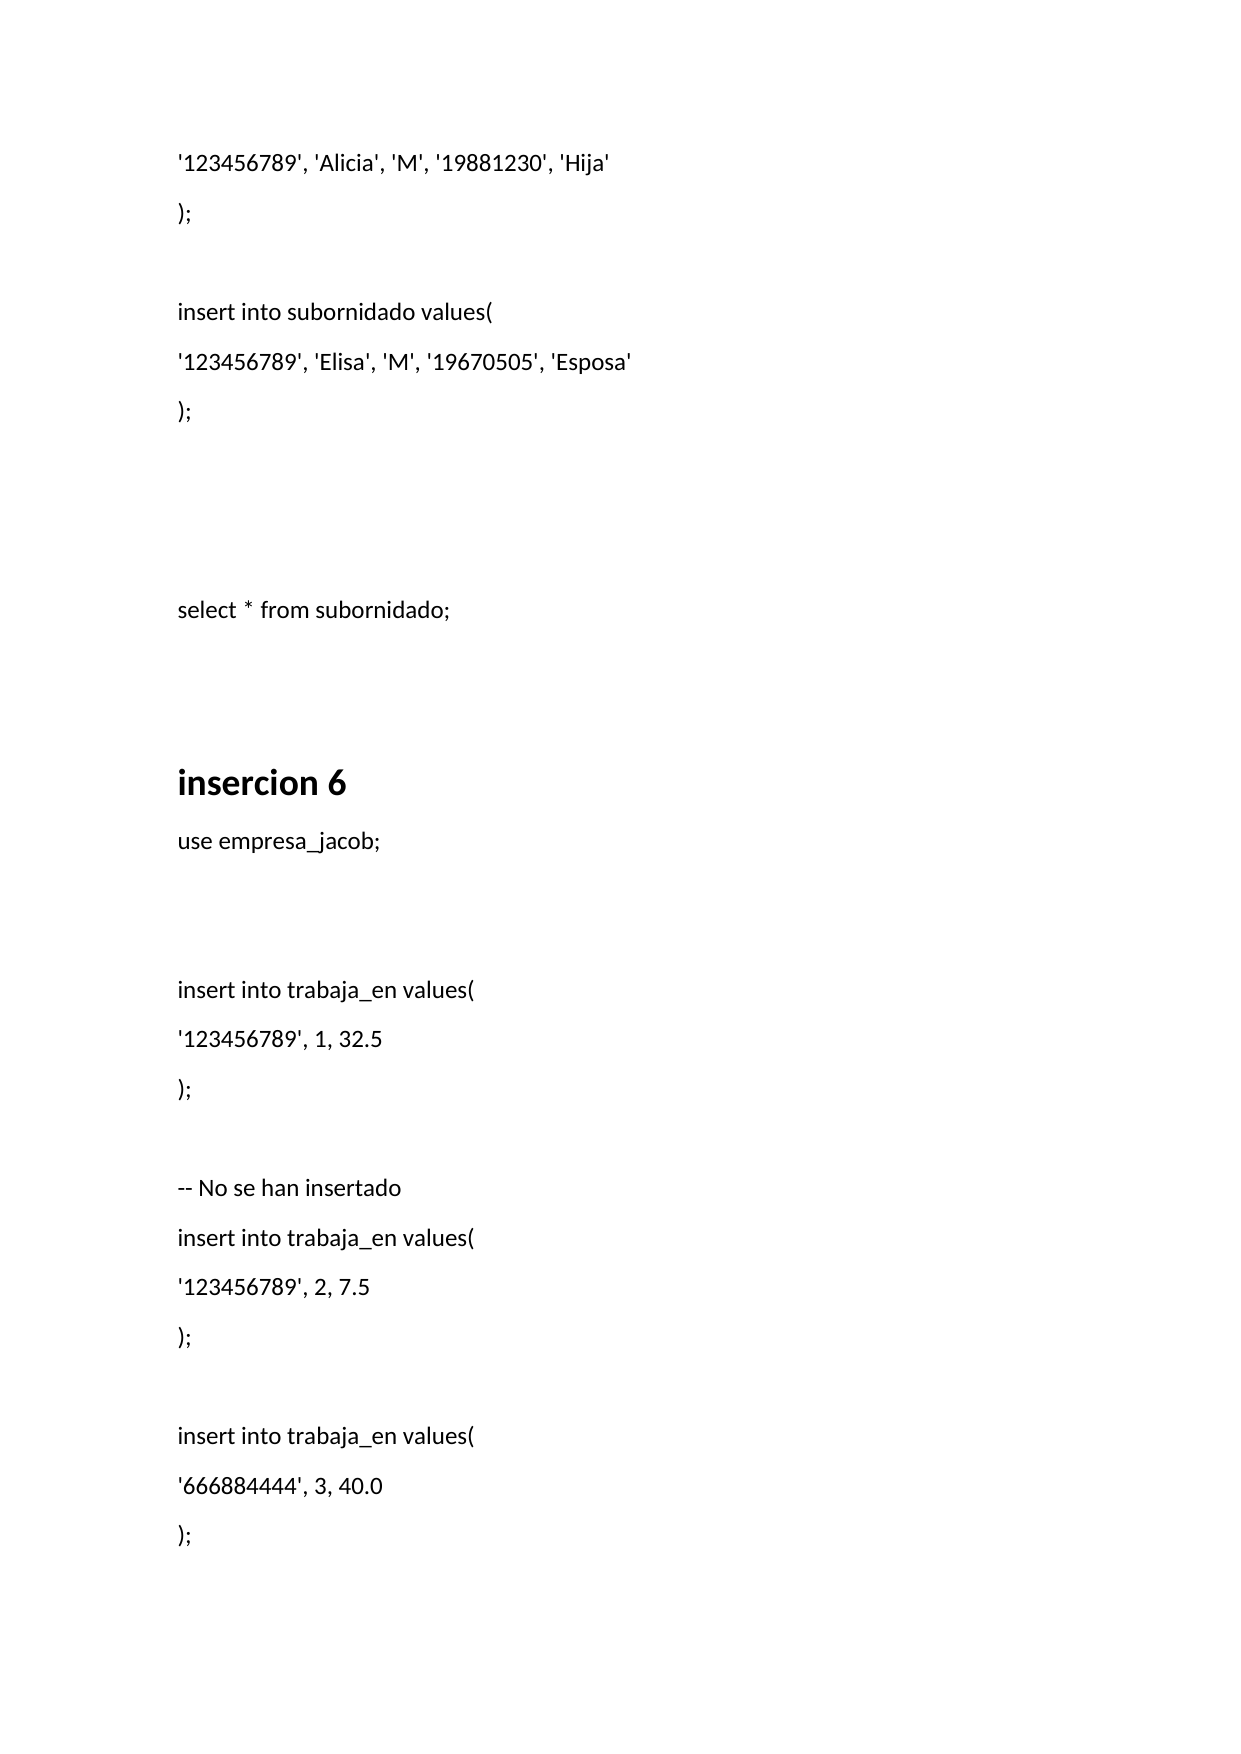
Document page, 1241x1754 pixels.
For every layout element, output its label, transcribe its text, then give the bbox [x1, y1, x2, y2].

text insert into trabaja_en values( [177, 974, 1063, 1004]
text '666884444', 3, 40.0 [177, 1470, 1063, 1500]
text insert into trabaja_en values( [177, 1222, 1063, 1252]
text ); [177, 1073, 1063, 1104]
text insercion 6 [177, 759, 1063, 805]
text '123456789', 2, 7.5 [177, 1272, 1063, 1302]
text '123456789', 1, 32.5 [177, 1024, 1063, 1054]
text ); [177, 1321, 1063, 1352]
text select * from subornidado; [177, 594, 1063, 624]
text ); [177, 197, 1063, 228]
text '123456789', 'Elisa', 'M', '19670505', 'Esposa' [177, 346, 1063, 376]
text insert into trabaja_en values( [177, 1420, 1063, 1451]
text ); [177, 1519, 1063, 1550]
text insert into subornidado values( [177, 296, 1063, 327]
text ); [177, 396, 1063, 426]
text use empresa_jacob; [177, 825, 1063, 856]
text -- No se han insertado [177, 1172, 1063, 1203]
text '123456789', 'Alicia', 'M', '19881230', 'Hija' [177, 148, 1063, 178]
